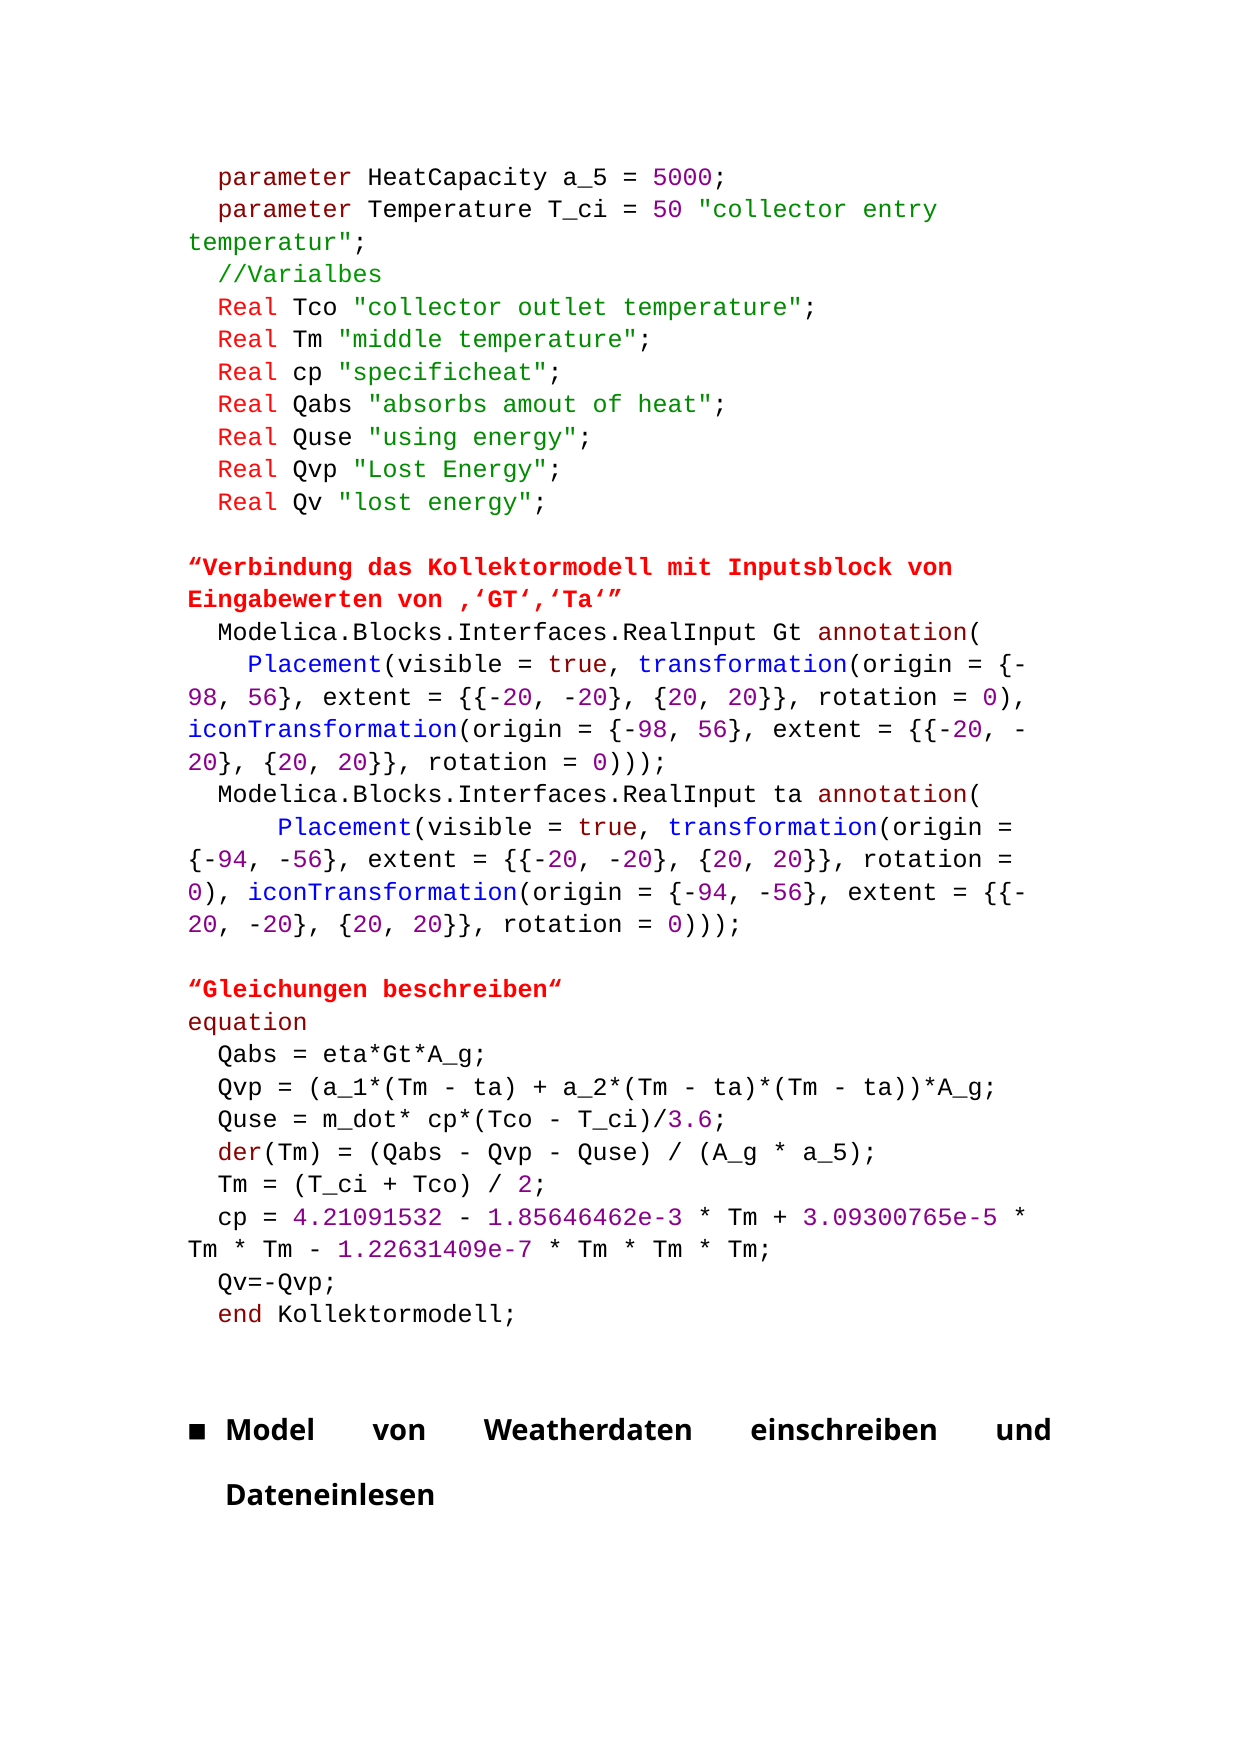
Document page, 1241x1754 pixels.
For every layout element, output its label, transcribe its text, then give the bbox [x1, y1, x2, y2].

text Placement(visible = true, transformation(origin = {-98, 56}, extent = {{-20, -20}, {20, 20}}, rotation = 0), iconTransformation(origin = {-98, 56}, extent = {{-20, -20}, {20, 20}}, rotation = 0))); [187, 649, 1053, 779]
text Real Qvp "Lost Energy"; [187, 454, 1053, 487]
text Qv=-Qvp; [187, 1267, 1053, 1299]
text cp = 4.21091532 - 1.85646462e-3 * Tm + 3.09300765e-5 * Tm * Tm - 1.22631409e-7 * Tm * Tm * Tm; [187, 1202, 1053, 1267]
text Real Quse "using energy"; [187, 422, 1053, 454]
text Placement(visible = true, transformation(origin = {-94, -56}, extent = {{-20, -20}, {20, 20}}, rotation = 0), iconTransformation(origin = {-94, -56}, extent = {{-20, -20}, {20, 20}}, rotation = 0))); [187, 812, 1053, 942]
text Real cp "specificheat"; [187, 357, 1053, 389]
text equation [187, 1007, 1053, 1039]
text Qabs = eta*Gt*A_g; [187, 1039, 1053, 1072]
text end Kollektormodell; [187, 1299, 1053, 1332]
text Real Tco "collector outlet temperature"; [187, 292, 1053, 324]
text Qvp = (a_1*(Tm - ta) + a_2*(Tm - ta)*(Tm - ta))*A_g; [187, 1072, 1053, 1104]
text Modelica.Blocks.Interfaces.RealInput Gt annotation( [187, 617, 1053, 649]
text Real Qv "lost energy"; [187, 487, 1053, 519]
list Model von Weatherdaten einschreiben und Dateneinlesen [187, 1397, 1053, 1527]
text Modelica.Blocks.Interfaces.RealInput ta annotation( [187, 779, 1053, 812]
text der(Tm) = (Qabs - Qvp - Quse) / (A_g * a_5); [187, 1137, 1053, 1169]
text “Verbindung das Kollektormodell mit Inputsblock von Eingabewerten von ‚‘GT‘,‘Ta‘” [187, 552, 1053, 617]
text Real Qabs "absorbs amout of heat"; [187, 389, 1053, 422]
text parameter HeatCapacity a_5 = 5000; [187, 162, 1053, 194]
text parameter Temperature T_ci = 50 "collector entry temperatur"; [187, 194, 1053, 259]
text Tm = (T_ci + Tco) / 2; [187, 1169, 1053, 1202]
text Real Tm "middle temperature"; [187, 324, 1053, 357]
text Quse = m_dot* cp*(Tco - T_ci)/3.6; [187, 1104, 1053, 1137]
text “Gleichungen beschreiben“ [187, 974, 1053, 1007]
text //Varialbes [187, 259, 1053, 292]
